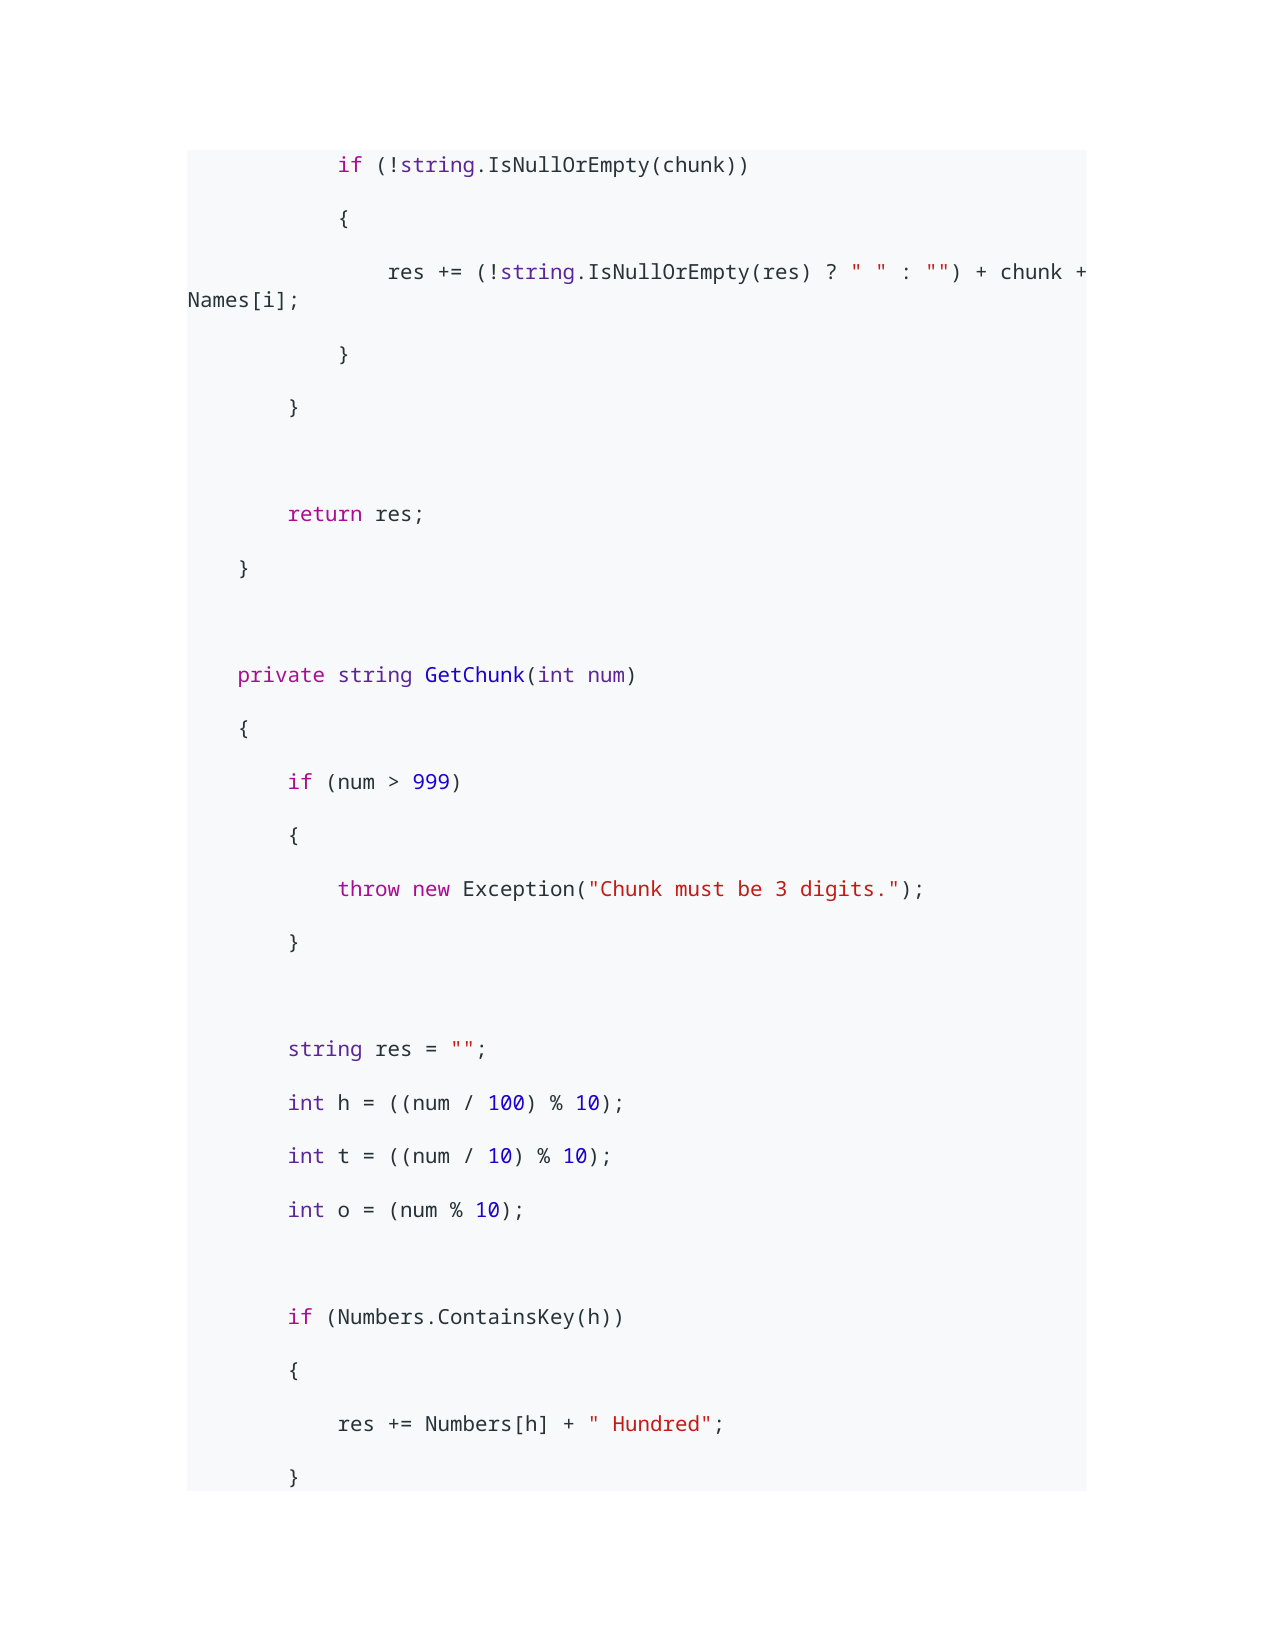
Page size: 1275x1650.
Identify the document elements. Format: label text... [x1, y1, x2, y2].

text res += (!string.IsNullOrEmpty(res) ? " " : "") + chunk + Names[i]; [187, 257, 1087, 314]
text } [187, 927, 1087, 956]
text { [187, 713, 1087, 742]
text } [187, 1462, 1087, 1491]
text { [187, 203, 1087, 232]
text { [187, 1355, 1087, 1384]
text string res = ""; [187, 1034, 1087, 1063]
text { [187, 820, 1087, 849]
text } [187, 339, 1087, 367]
text } [187, 392, 1087, 421]
text int h = ((num / 100) % 10); [187, 1088, 1087, 1116]
text if (Numbers.ContainsKey(h)) [187, 1302, 1087, 1330]
text if (num > 999) [187, 767, 1087, 795]
text if (!string.IsNullOrEmpty(chunk)) [187, 150, 1087, 178]
text int o = (num % 10); [187, 1195, 1087, 1223]
text int t = ((num / 10) % 10); [187, 1141, 1087, 1170]
text return res; [187, 499, 1087, 528]
text private string GetChunk(int num) [187, 660, 1087, 688]
text res += Numbers[h] + " Hundred"; [187, 1409, 1087, 1437]
text } [187, 553, 1087, 581]
text throw new Exception("Chunk must be 3 digits."); [187, 874, 1087, 902]
